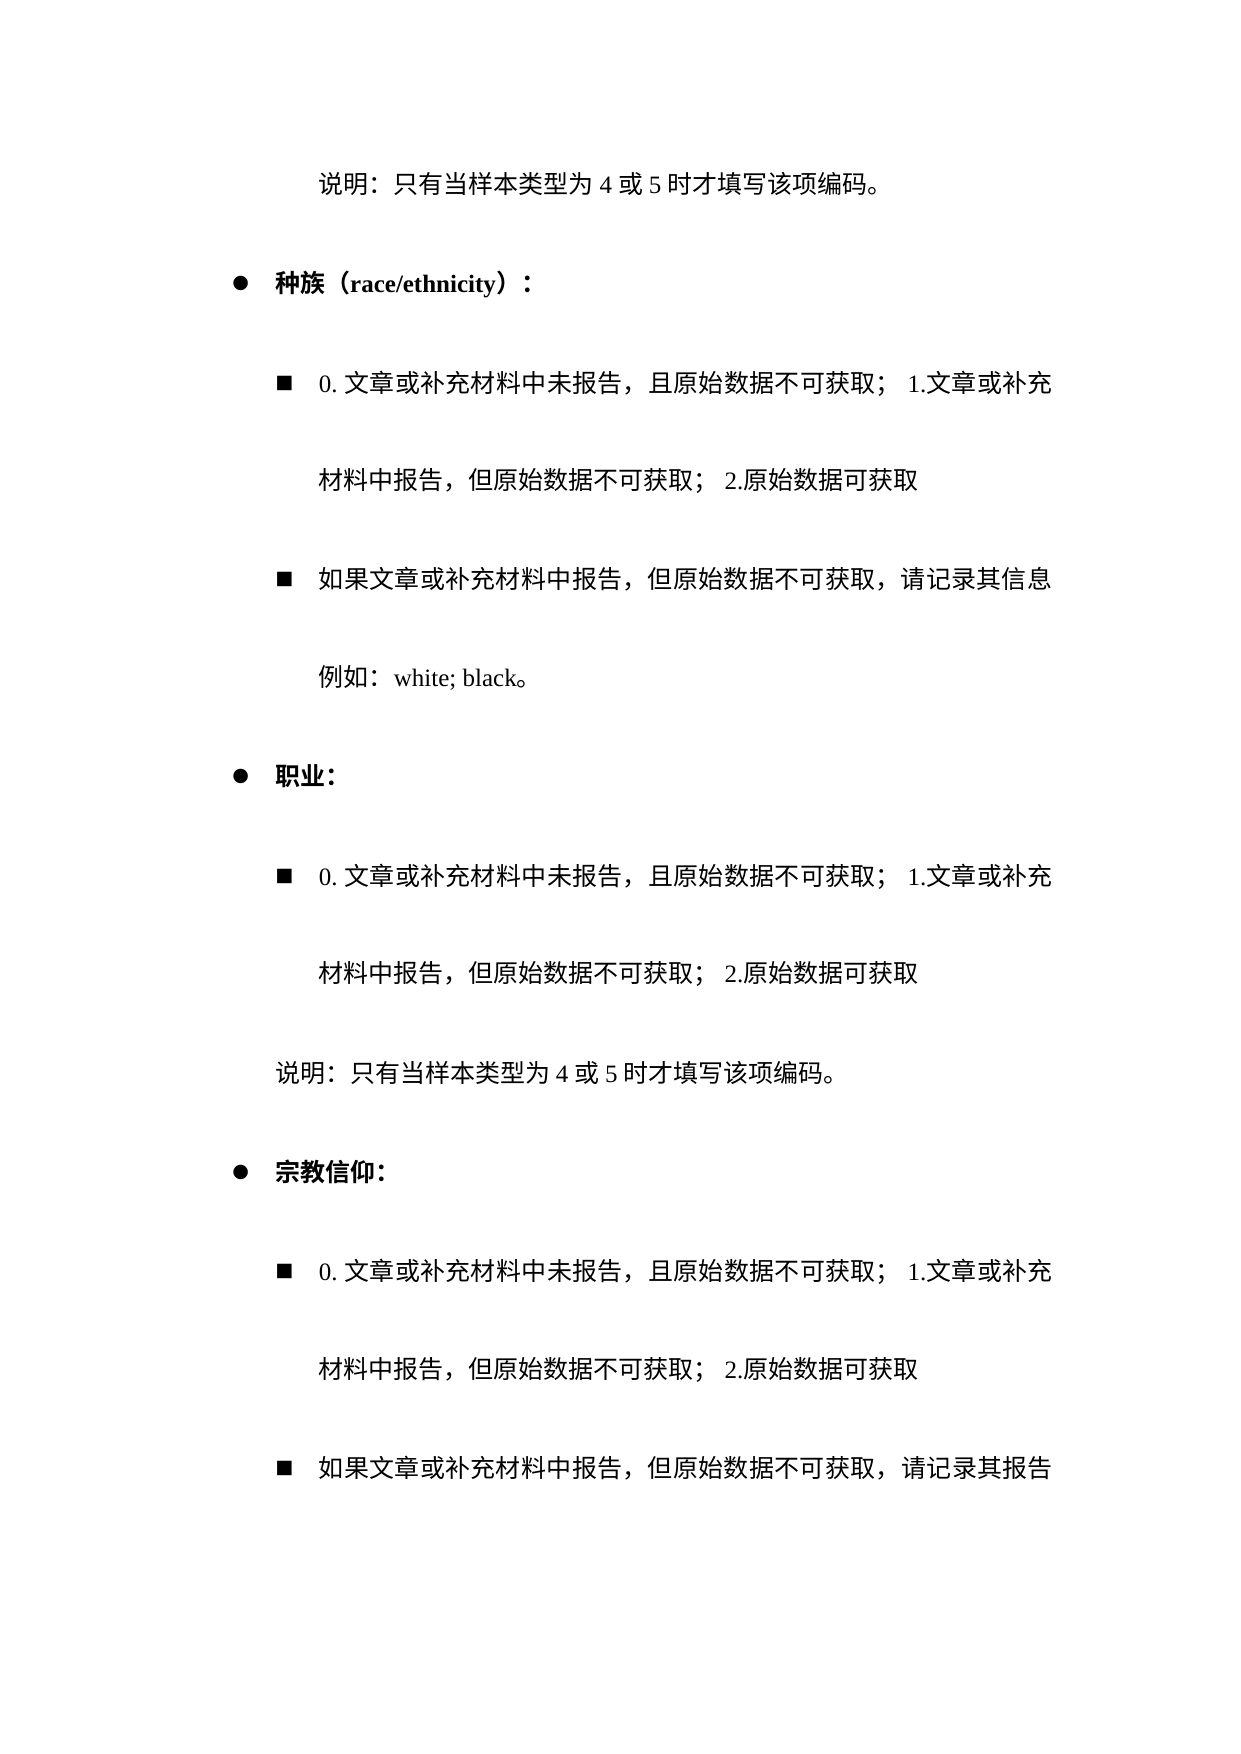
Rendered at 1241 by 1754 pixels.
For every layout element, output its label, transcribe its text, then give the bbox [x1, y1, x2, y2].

list 职业： [231, 742, 1053, 807]
list 0. 文章或补充材料中未报告，且原始数据不可获取； 1.文章或补充材料中报告，但原始数据不可获取； 2.原始数据可获取 [275, 842, 1053, 1004]
text 说明：只有当样本类型为 4 或 5 时才填写该项编码。 [319, 150, 1053, 215]
list 如果文章或补充材料中报告，但原始数据不可获取，请记录其报告的信息类别。 [275, 1434, 1053, 1499]
list 0. 文章或补充材料中未报告，且原始数据不可获取； 1.文章或补充材料中报告，但原始数据不可获取； 2.原始数据可获取 [275, 1237, 1053, 1400]
list 宗教信仰： [231, 1138, 1053, 1203]
text 说明：只有当样本类型为 4 或 5 时才填写该项编码。 [275, 1039, 1053, 1104]
list 种族（race/ethnicity）： [231, 249, 1053, 314]
list 0. 文章或补充材料中未报告，且原始数据不可获取； 1.文章或补充材料中报告，但原始数据不可获取； 2.原始数据可获取 [275, 349, 1053, 511]
list 如果文章或补充材料中报告，但原始数据不可获取，请记录其信息，例如：white; black。 [275, 546, 1053, 708]
